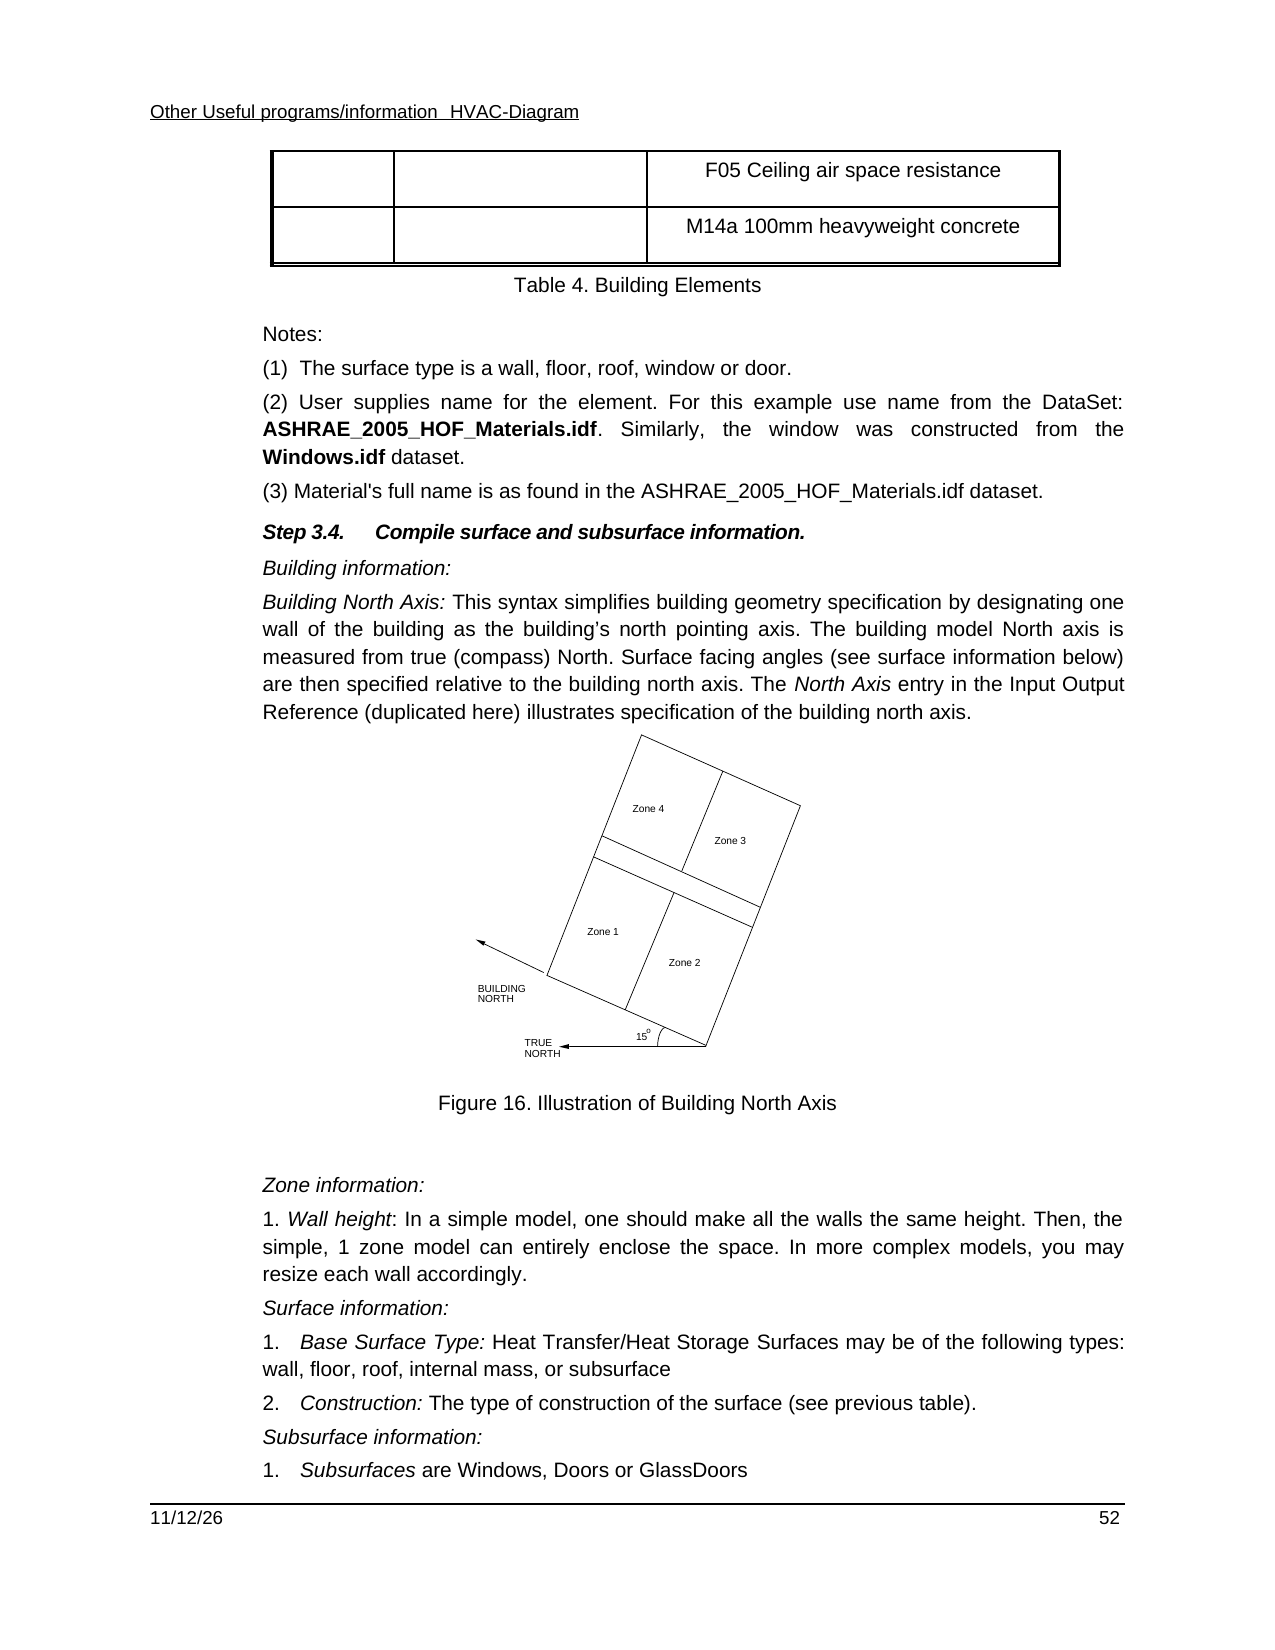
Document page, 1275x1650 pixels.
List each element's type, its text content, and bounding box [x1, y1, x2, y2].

table_cell [274, 152, 393, 206]
table_cell [395, 152, 646, 206]
table_cell M14a 100mm heavyweight concrete [648, 208, 1058, 262]
table_cell F05 Ceiling air space resistance [648, 152, 1058, 206]
text Zone information: [262, 1173, 1125, 1197]
text Building information: [262, 556, 1125, 580]
list Subsurfaces are Windows, Doors or GlassDoors [262, 1458, 1125, 1482]
text Subsurface information: [262, 1424, 1125, 1448]
text (1) The surface type is a wall, floor, roof, window or door. [262, 356, 1125, 380]
text 1. Base Surface Type: Heat Transfer/Heat Storage Surfaces may be of the following types: wall, floor, roof, internal mass, or subsurface [262, 1329, 1125, 1381]
text 1. Wall height: In a simple model, one should make all the walls the same height. Then, the simple, 1 zone model can entirely enclose the space. In more complex models, you may resize each wall accordingly. [262, 1207, 1125, 1286]
text 2. Construction: The type of construction of the surface (see previous table). [262, 1391, 1125, 1415]
table_cell [395, 208, 646, 262]
table_cell [274, 208, 393, 262]
text (3) Material's full name is as found in the ASHRAE_2005_HOF_Materials.idf dataset. [262, 478, 1125, 502]
text Surface information: [262, 1296, 1125, 1320]
text Notes: [262, 322, 1125, 346]
text Building North Axis: This syntax simplifies building geometry specification by designating one wall of the building as the building’s north pointing axis. The building model North axis is measured from true (compass) North. Surface facing angles (see surface information below) are then specified relative to the building north axis. The North Axis entry in the Input Output Reference (duplicated here) illustrates specification of the building north axis. [262, 590, 1125, 724]
text (2) User supplies name for the element. For this example use name from the DataSet: ASHRAE_2005_HOF_Materials.idf. Similarly, the window was constructed from the Windows.idf dataset. [262, 390, 1125, 469]
subtitle Step 3.4. Compile surface and subsurface information. [262, 518, 1125, 543]
